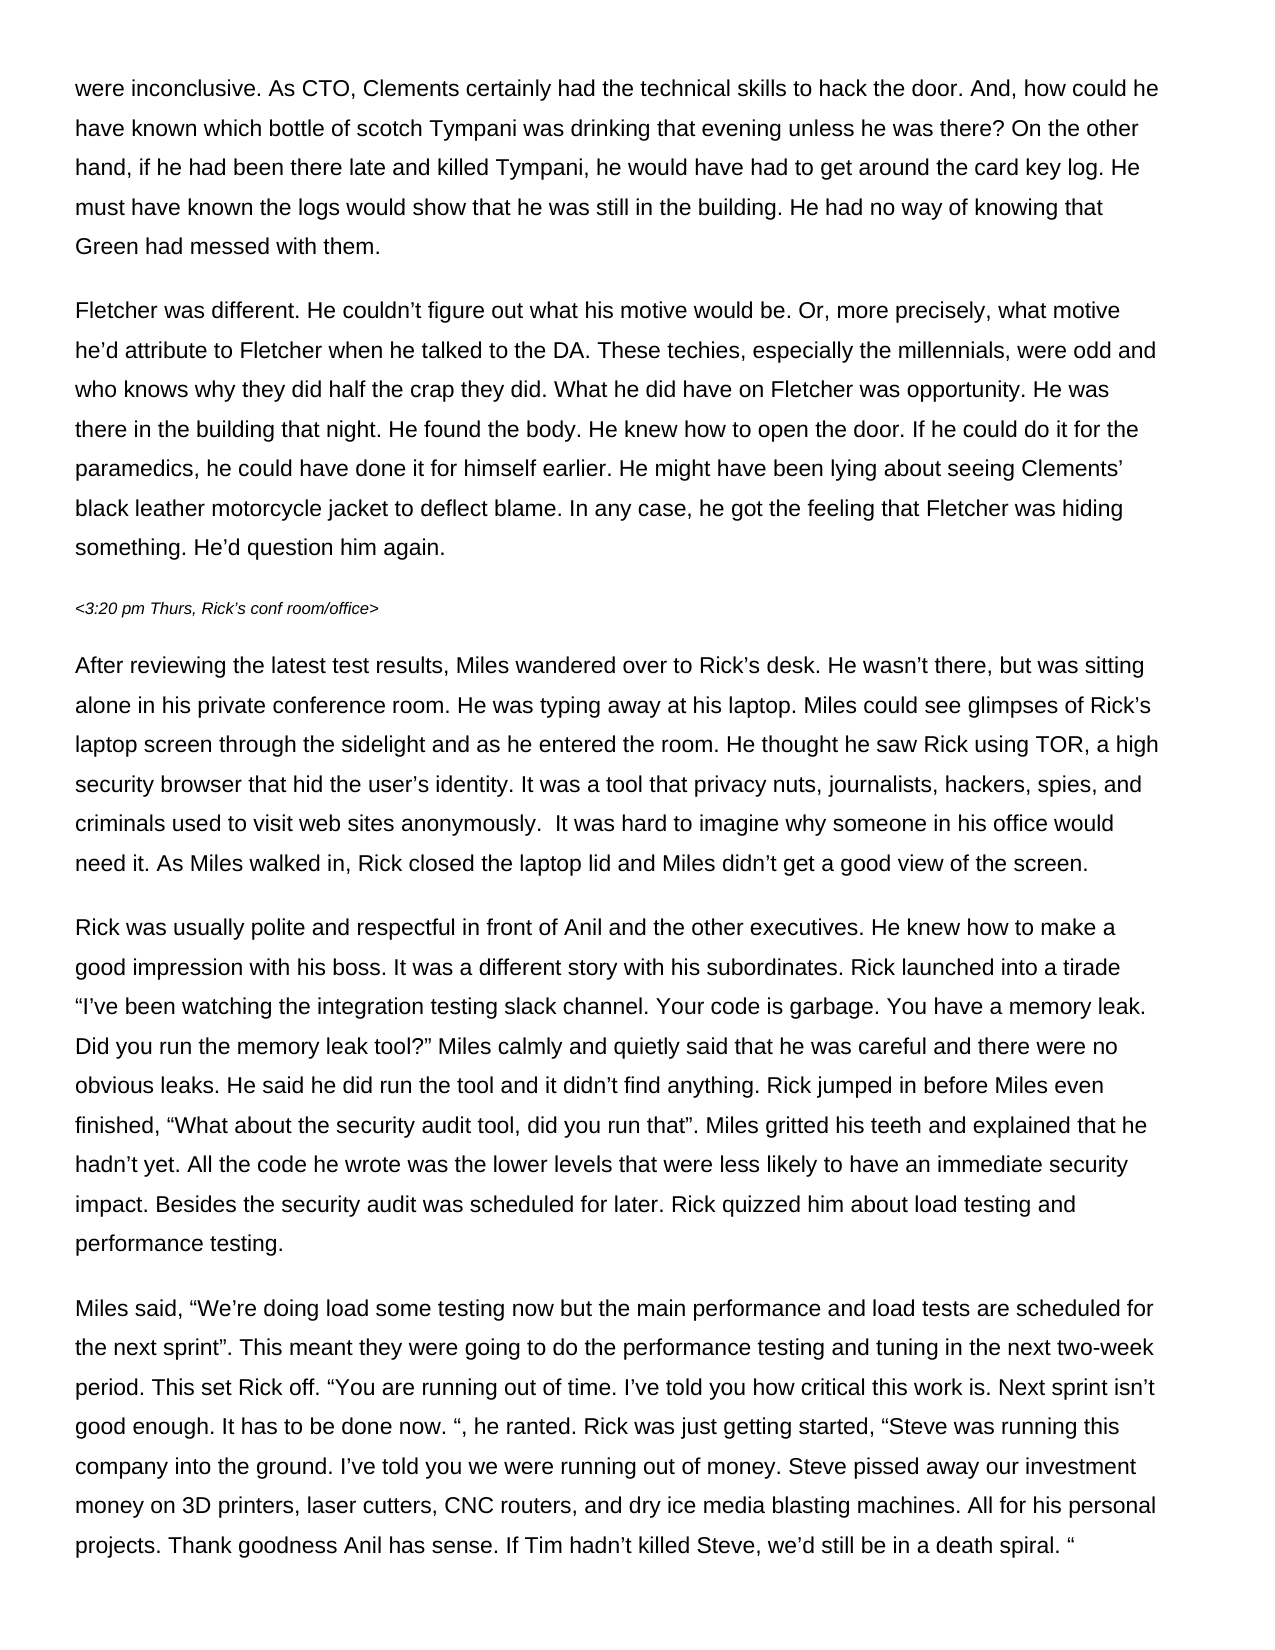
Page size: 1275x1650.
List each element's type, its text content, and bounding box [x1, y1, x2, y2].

text Miles said, “We’re doing load some testing now but the main performance and load tests are scheduled for the next sprint”. This meant they were going to do the performance testing and tuning in the next two-week period. This set Rick off. “You are running out of time. I’ve told you how critical this work is. Next sprint isn’t good enough. It has to be done now. “, he ranted. Rick was just getting started, “Steve was running this company into the ground. I’ve told you we were running out of money. Steve pissed away our investment money on 3D printers, laser cutters, CNC routers, and dry ice media blasting machines. All for his personal projects. Thank goodness Anil has sense. If Tim hadn’t killed Steve, we’d still be in a death spiral. “ [75, 1295, 1162, 1558]
text Fletcher was different. He couldn’t figure out what his motive would be. Or, more precisely, what motive he’d attribute to Fletcher when he talked to the DA. These techies, especially the millennials, were odd and who knows why they did half the crap they did. What he did have on Fletcher was opportunity. He was there in the building that night. He found the body. He knew how to open the door. If he could do it for the paramedics, he could have done it for himself earlier. He might have been lying about seeing Clements’ black leather motorcycle jacket to deflect blame. In any case, he got the feeling that Fletcher was hiding something. He’d question him again. [75, 297, 1162, 561]
text <3:20 pm Thurs, Rick’s conf room/office> [75, 599, 1162, 618]
text After reviewing the latest test results, Miles wandered over to Rick’s desk. He wasn’t there, but was sitting alone in his private conference room. He was typing away at his laptop. Miles could see glimpses of Rick’s laptop screen through the sidelight and as he entered the room. He thought he saw Rick using TOR, a high security browser that hid the user’s identity. It was a tool that privacy nuts, journalists, hackers, spies, and criminals used to visit web sites anonymously. It was hard to imagine why someone in his office would need it. As Miles walked in, Rick closed the laptop lid and Miles didn’t get a good view of the screen. [75, 652, 1162, 876]
text Rick was usually polite and respectful in front of Anil and the other executives. He knew how to make a good impression with his boss. It was a different story with his subordinates. Rick launched into a tirade “I’ve been watching the integration testing slack channel. Your code is garbage. You have a memory leak. Did you run the memory leak tool?” Miles calmly and quietly said that he was careful and there were no obvious leaks. He said he did run the tool and it didn’t find anything. Rick jumped in before Miles even finished, “What about the security audit tool, did you run that”. Miles gritted his teeth and explained that he hadn’t yet. All the code he wrote was the lower levels that were less likely to have an immediate security impact. Besides the security audit was scheduled for later. Rick quizzed him about load testing and performance testing. [75, 914, 1162, 1257]
